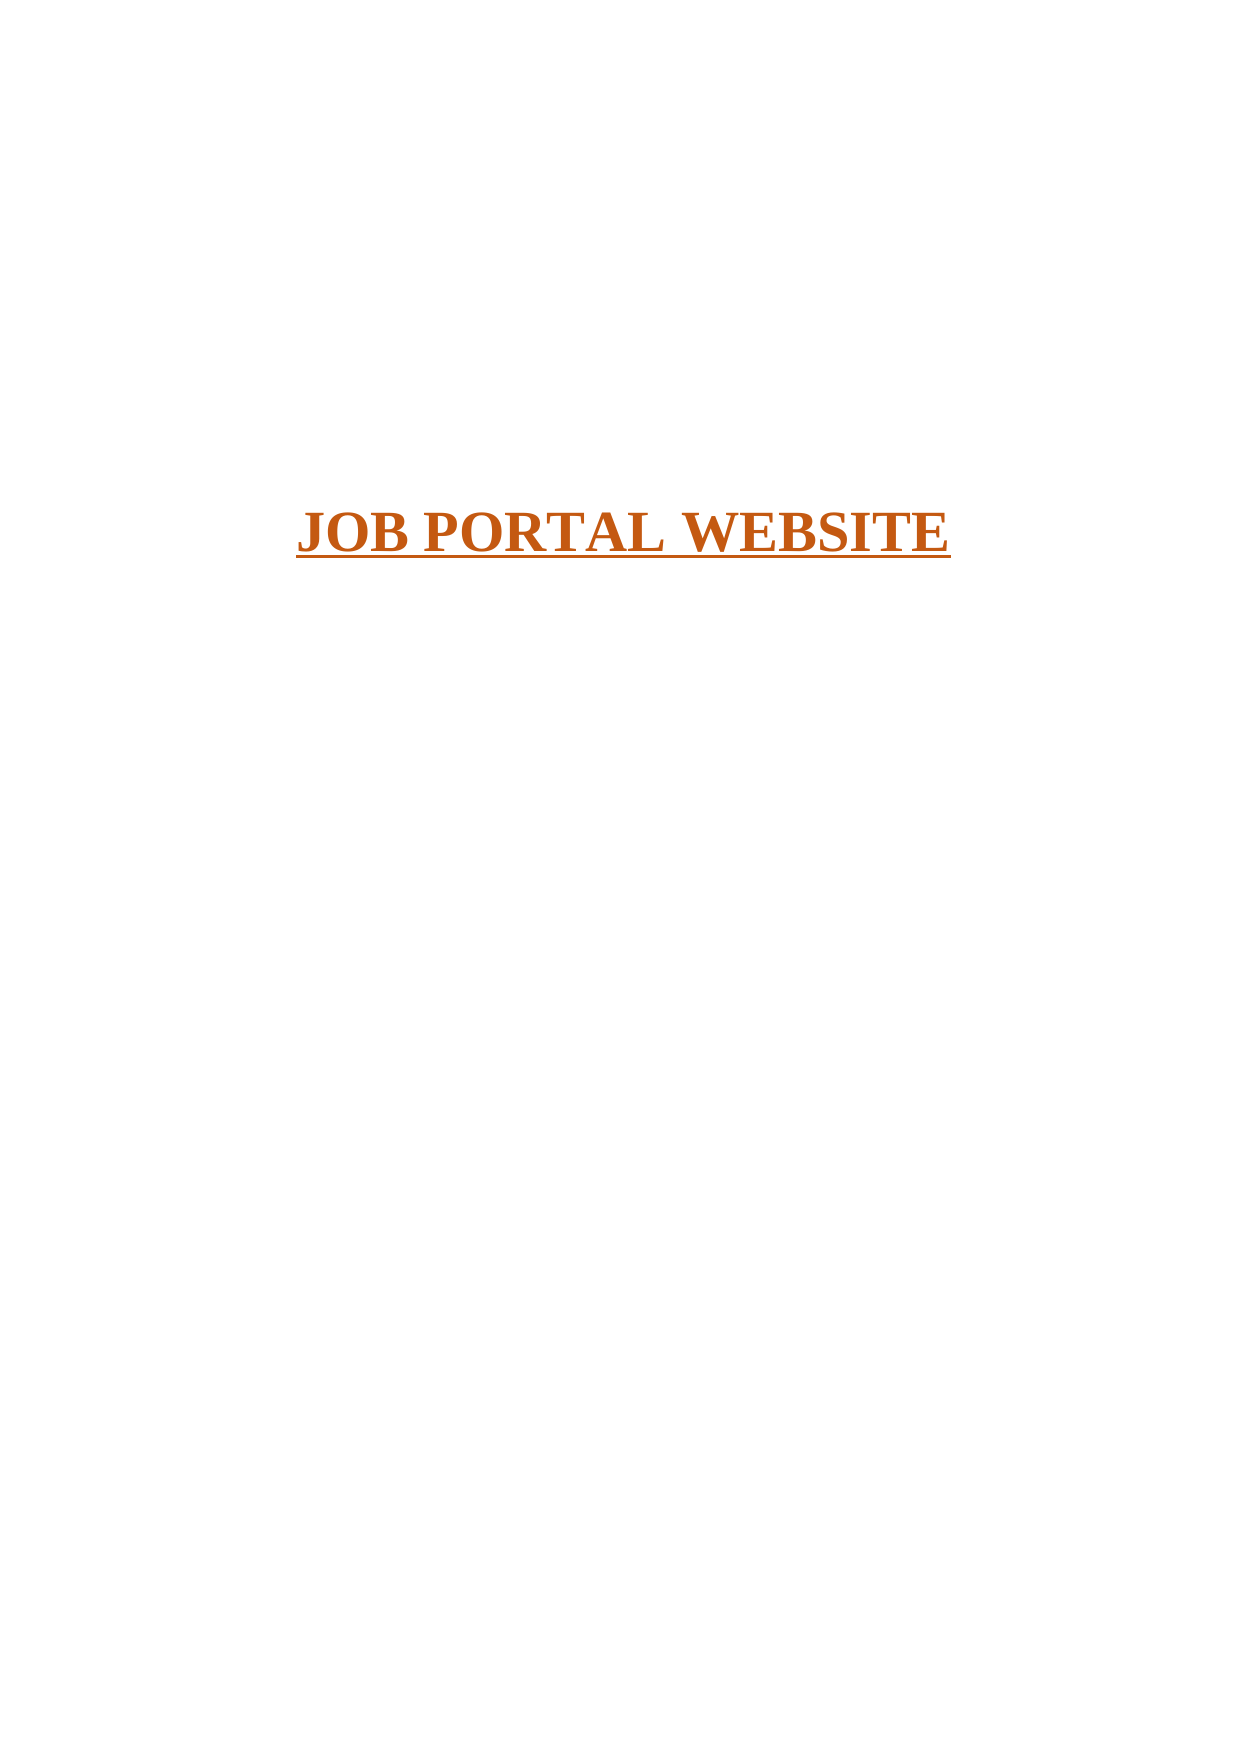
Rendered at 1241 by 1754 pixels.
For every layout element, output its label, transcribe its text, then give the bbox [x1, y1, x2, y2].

text JOB PORTAL WEBSITE [150, 497, 1090, 564]
